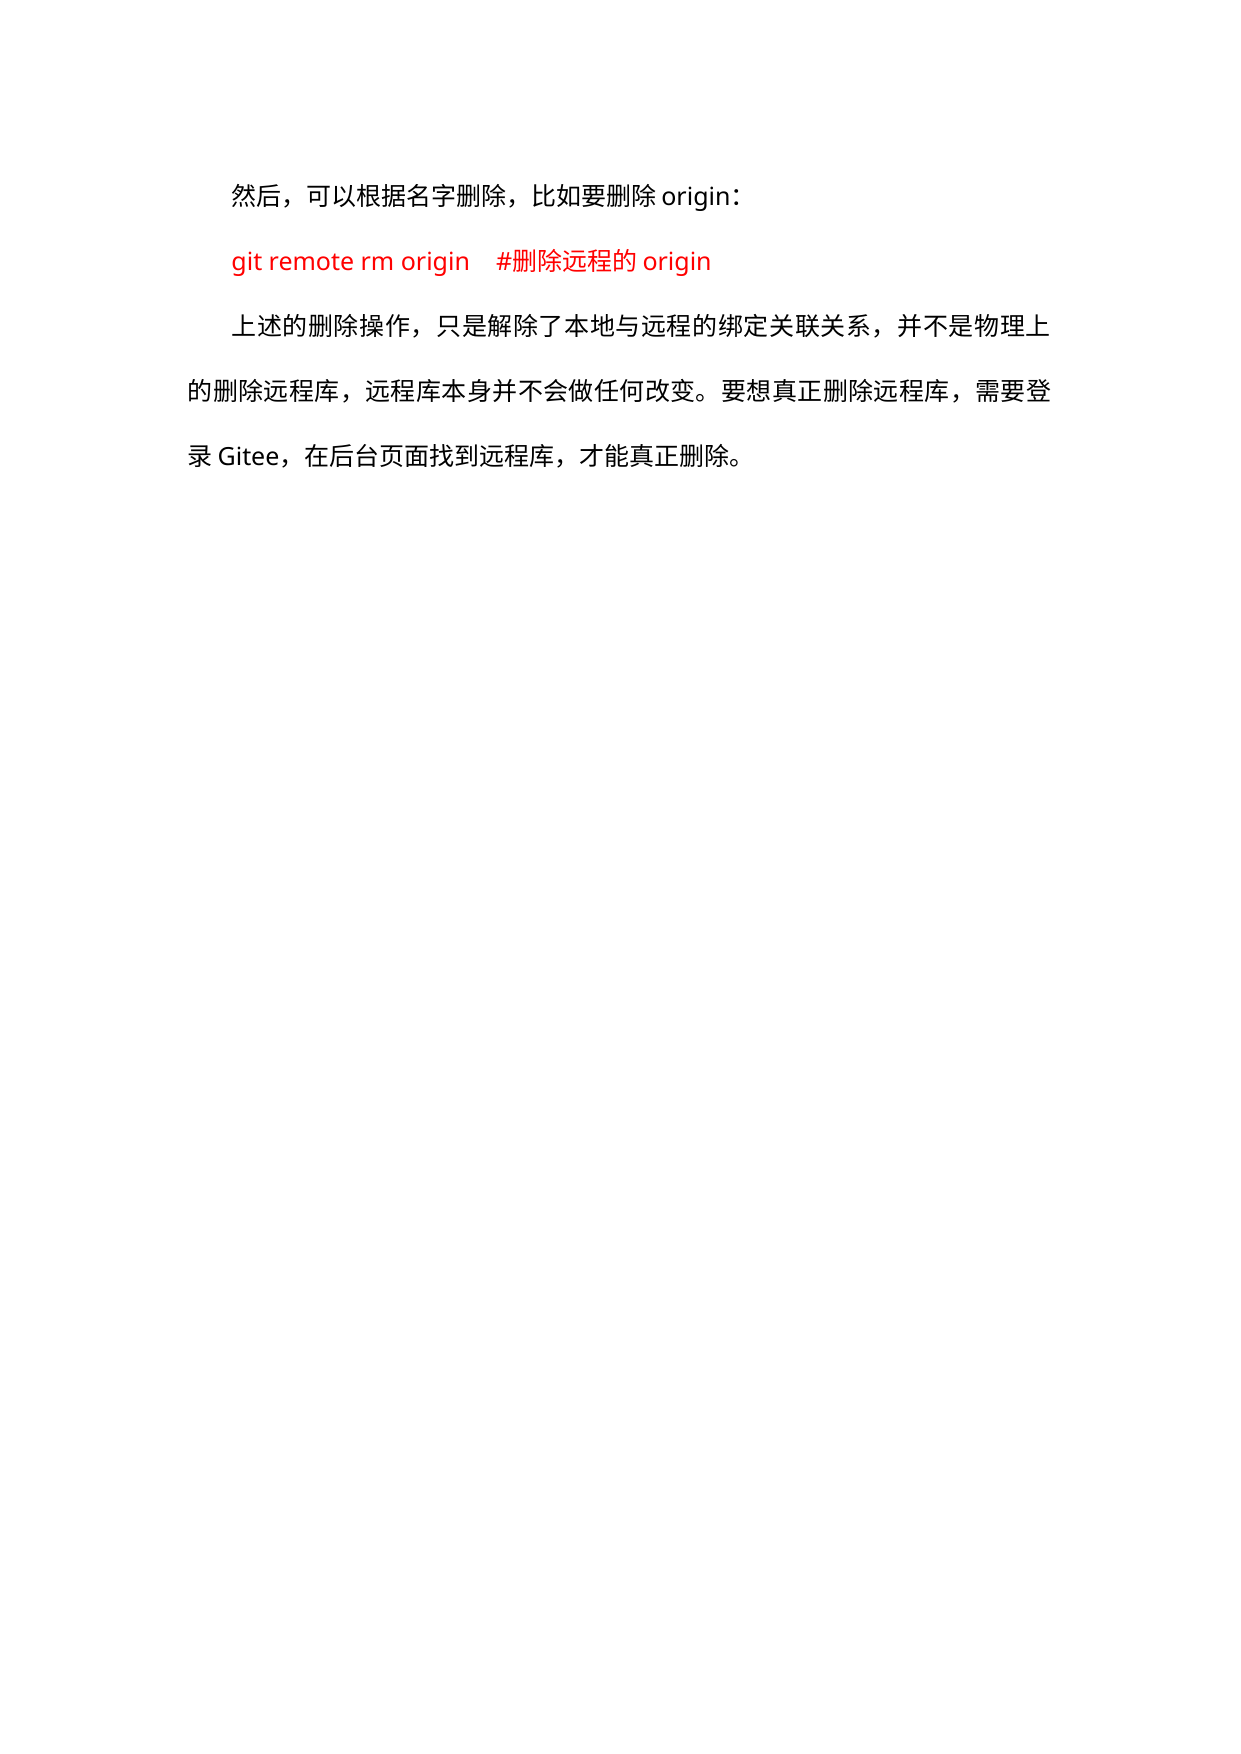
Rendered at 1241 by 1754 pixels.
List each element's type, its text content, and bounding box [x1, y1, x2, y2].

text git remote rm origin #删除远程的origin [187, 227, 1053, 292]
text 上述的删除操作，只是解除了本地与远程的绑定关联关系，并不是物理上的删除远程库，远程库本身并不会做任何改变。要想真正删除远程库，需要登录Gitee，在后台页面找到远程库，才能真正删除。 [187, 292, 1053, 487]
text 然后，可以根据名字删除，比如要删除origin： [187, 162, 1053, 227]
